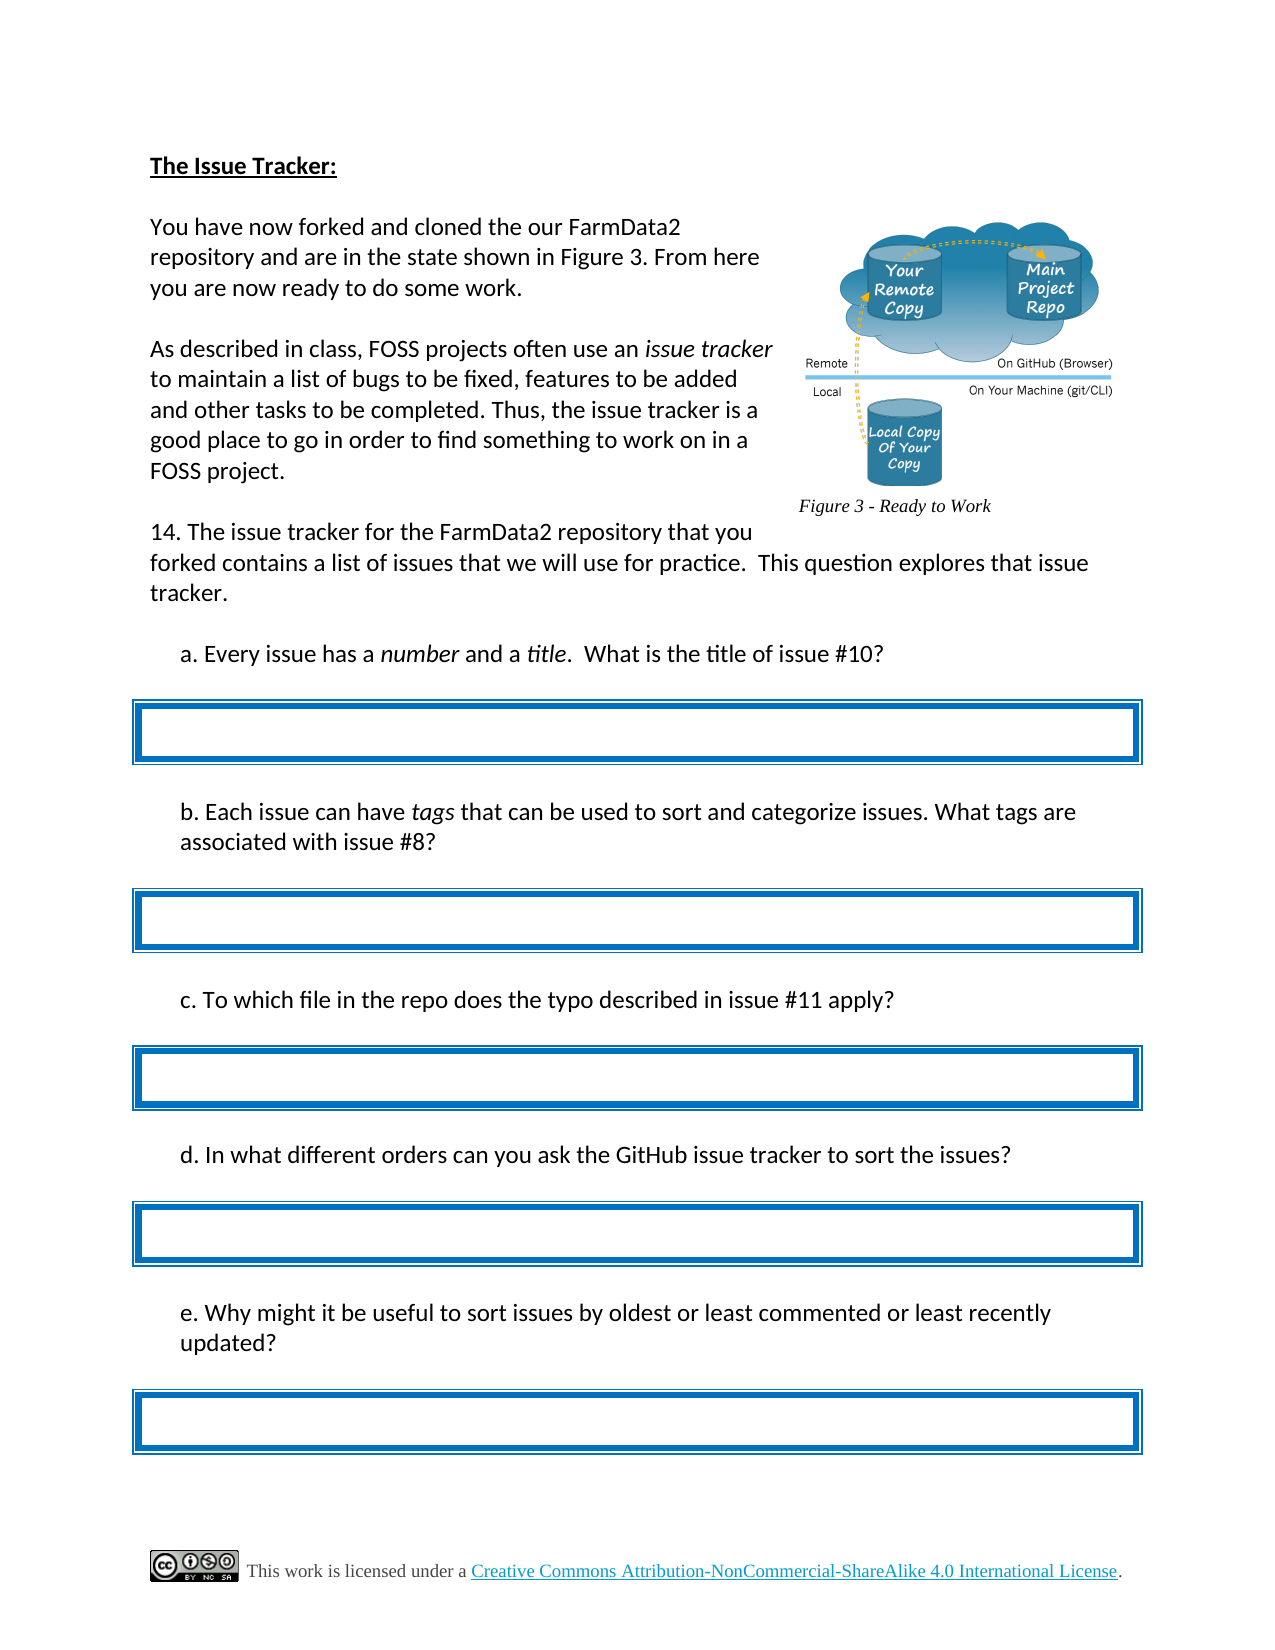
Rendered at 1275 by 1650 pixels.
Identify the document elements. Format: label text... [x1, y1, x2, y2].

picture [599, 1568, 605, 1577]
text b. Each issue can have tags that can be used to sort and categorize issues. What tags are associated with issue #8? [180, 796, 1125, 857]
picture [641, 1566, 646, 1575]
text e. Why might it be useful to sort issues by oldest or least commented or least recently updated? [180, 1297, 1125, 1358]
picture [886, 1567, 892, 1575]
text c. To which file in the repo does the typo described in issue #11 apply? [180, 984, 1125, 1014]
text The Issue Tracker: [150, 150, 1125, 181]
picture [623, 1567, 629, 1575]
picture [764, 1568, 770, 1577]
picture [483, 1568, 489, 1577]
picture [150, 1550, 239, 1582]
picture [869, 1568, 875, 1577]
picture [575, 1568, 581, 1577]
text As described in class, FOSS projects often use an issue tracker to maintain a list of bugs to be fixed, features to be added and other tasks to be completed. Thus, the issue tracker is a good place to go in order to find something to work on in a FOSS project. [150, 333, 1125, 486]
text a. Every issue has a number and a title. What is the title of issue #10? [180, 638, 1125, 669]
text You have now forked and cloned the our FarmData2 repository and are in the state shown in Figure 3. From here you are now ready to do some work. [150, 211, 1125, 303]
picture [1060, 1565, 1064, 1575]
picture [987, 1568, 993, 1577]
text 14. The issue tracker for the FarmData2 repository that you forked contains a list of issues that we will use for practice. This question explores that issue tracker. [150, 516, 1125, 608]
text d. In what different orders can you ask the GitHub issue tracker to sort the issues? [180, 1139, 1125, 1170]
